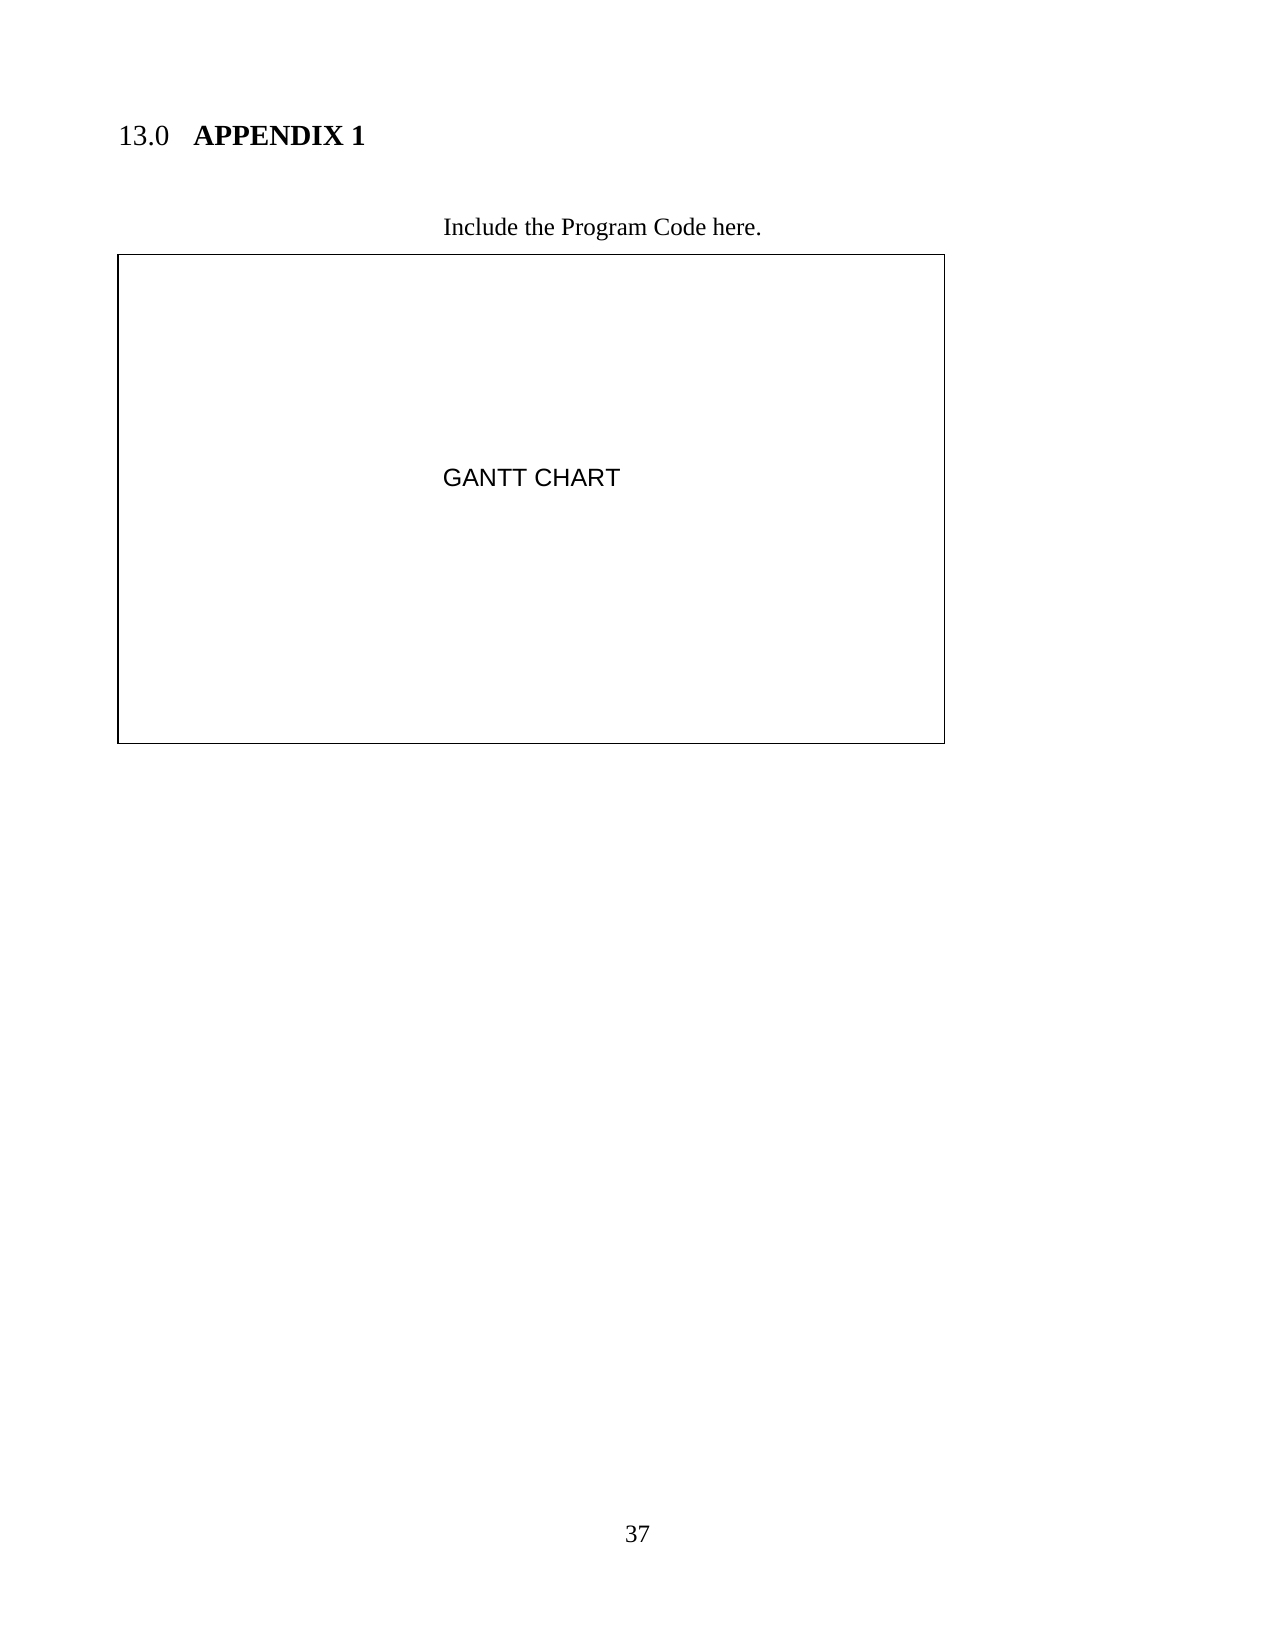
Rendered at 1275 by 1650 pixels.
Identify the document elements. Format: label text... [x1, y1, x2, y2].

text Include the Program Code here. [443, 212, 1157, 240]
list APPENDIX 1 [118, 118, 1157, 152]
